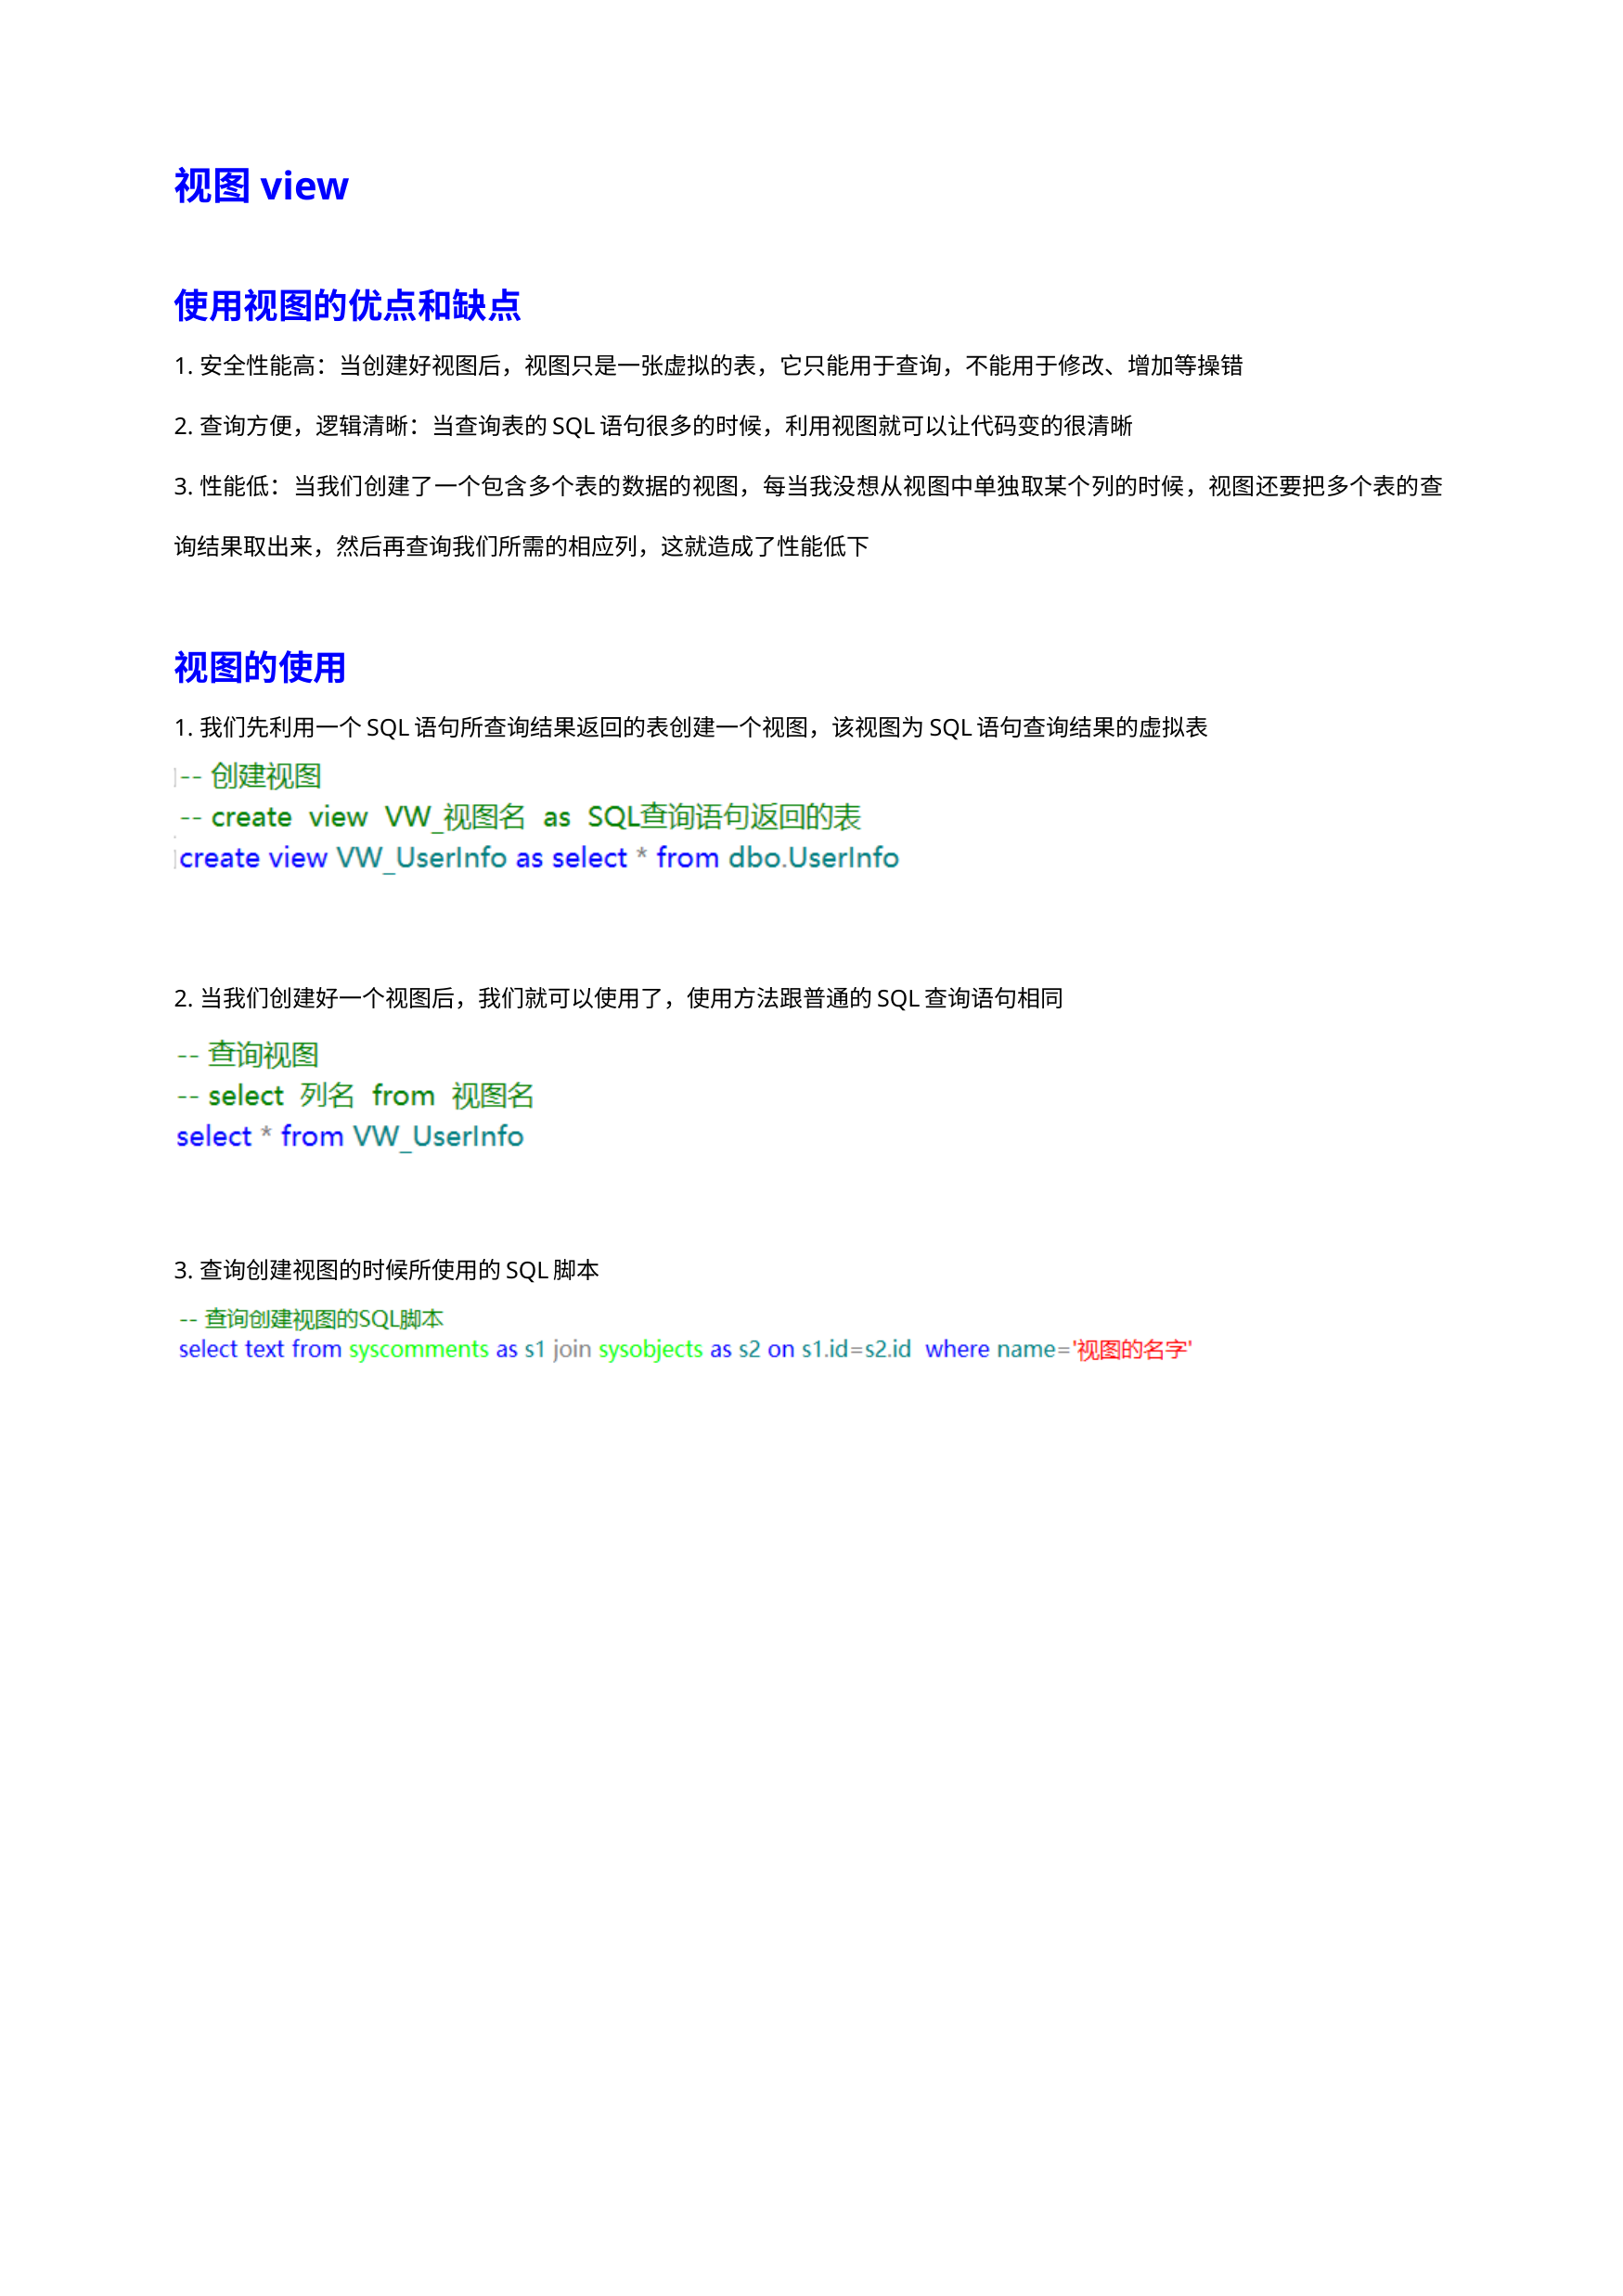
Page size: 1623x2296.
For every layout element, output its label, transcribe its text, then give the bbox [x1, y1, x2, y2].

list 我们先利用一个SQL语句所查询结果返回的表创建一个视图，该视图为SQL语句查询结果的虚拟表 [174, 696, 1449, 756]
list 查询方便，逻辑清晰：当查询表的SQL语句很多的时候，利用视图就可以让代码变的很清晰 [174, 394, 1449, 455]
picture [174, 755, 955, 892]
text 视图的使用 [174, 635, 1449, 696]
list 性能低：当我们创建了一个包含多个表的数据的视图，每当我没想从视图中单独取某个列的时候，视图还要把多个表的查询结果取出来，然后再查询我们所需的相应列，这就造成了性能低下 [174, 455, 1449, 575]
list 当我们创建好一个视图后，我们就可以使用了，使用方法跟普通的SQL查询语句相同 [174, 967, 1449, 1027]
list 查询创建视图的时候所使用的SQL脚本 [174, 1238, 1449, 1299]
text 使用视图的优点和缺点 [174, 274, 1449, 334]
picture [174, 1298, 1203, 1379]
text 视图 view [174, 153, 1449, 213]
picture [174, 1027, 553, 1168]
list 安全性能高：当创建好视图后，视图只是一张虚拟的表，它只能用于查询，不能用于修改、增加等操错 [174, 334, 1449, 394]
